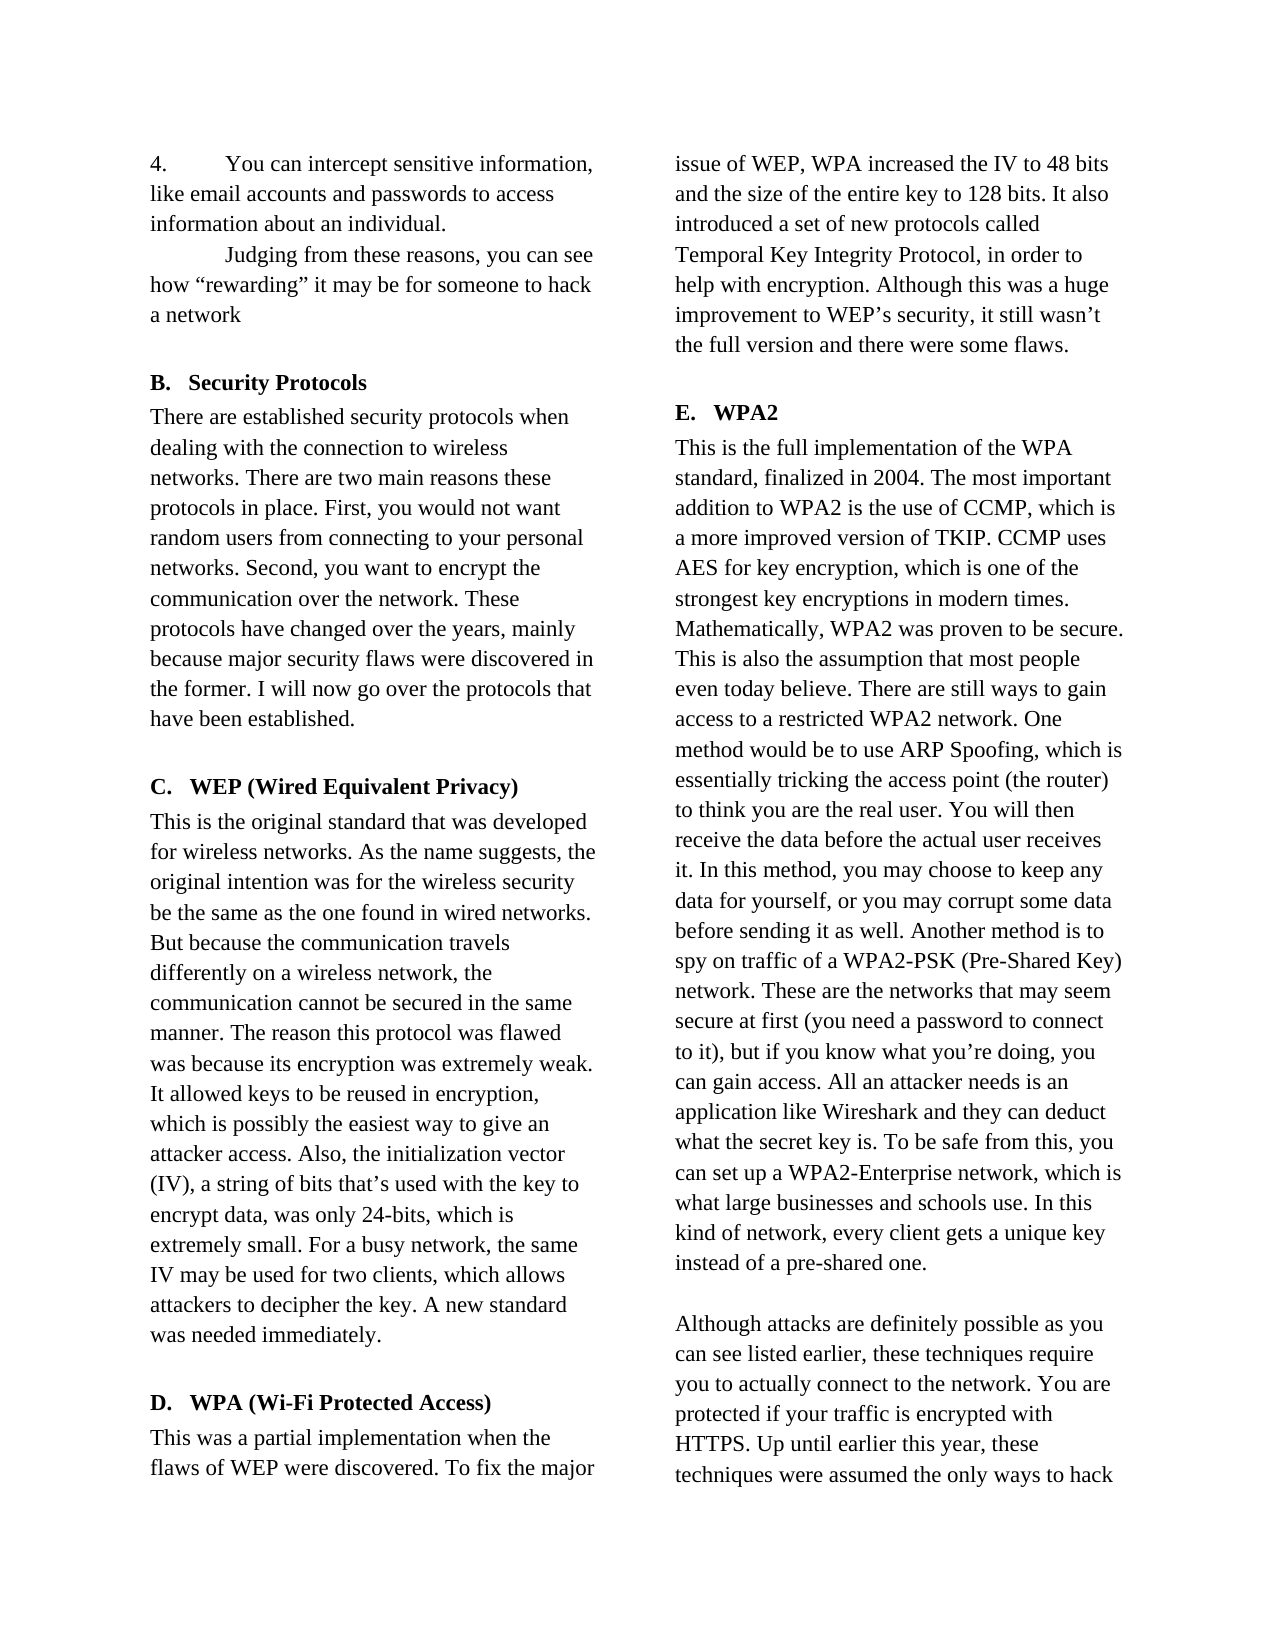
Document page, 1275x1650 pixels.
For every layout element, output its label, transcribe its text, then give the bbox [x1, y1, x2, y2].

text There are established security protocols when dealing with the connection to wireless networks. There are two main reasons these protocols in place. First, you would not want random users from connecting to your personal networks. Second, you want to encrypt the communication over the network. These protocols have changed over the years, mainly because major security flaws were discovered in the former. I will now go over the protocols that have been established. [150, 403, 600, 732]
text This is the full implementation of the WPA standard, finalized in 2004. The most important addition to WPA2 is the use of CCMP, which is a more improved version of TKIP. CCMP uses AES for key encryption, which is one of the strongest key encryptions in modern times. Mathematically, WPA2 was proven to be secure. This is also the assumption that most people even today believe. There are still ways to gain access to a restricted WPA2 network. One method would be to use ARP Spoofing, which is essentially tricking the access point (the router) to think you are the real user. You will then receive the data before the actual user receives it. In this method, you may choose to keep any data for yourself, or you may corrupt some data before sending it as well. Another method is to spy on traffic of a WPA2-PSK (Pre-Shared Key) network. These are the networks that may seem secure at first (you need a password to connect to it), but if you know what you’re doing, you can gain access. All an attacker needs is an application like Wireshark and they can deduct what the secret key is. To be safe from this, you can set up a WPA2-Enterprise network, which is what large businesses and schools use. In this kind of network, every client gets a unique key instead of a pre-shared one. [675, 434, 1125, 1276]
text Judging from these reasons, you can see how “rewarding” it may be for someone to hack a network [150, 241, 600, 327]
text This was a partial implementation when the flaws of WEP were discovered. To fix the major issue of WEP, WPA increased the IV to 48 bits and the size of the entire key to 128 bits. It also introduced a set of new protocols called Temporal Key Integrity Protocol, in order to help with encryption. Although this was a huge improvement to WEP’s security, it still wasn’t the full version and there were some flaws. [675, 150, 1125, 358]
text 4. You can intercept sensitive information, like email accounts and passwords to access information about an individual. [150, 150, 600, 237]
text This is the original standard that was developed for wireless networks. As the name suggests, the original intention was for the wireless security be the same as the one found in wired networks. But because the communication travels differently on a wireless network, the communication cannot be secured in the same manner. The reason this protocol was flawed was because its encryption was extremely weak. It allowed keys to be reused in encryption, which is possibly the easiest way to give an attacker access. Also, the initialization vector (IV), a string of bits that’s used with the key to encrypt data, was only 24-bits, which is extremely small. For a busy network, the same IV may be used for two clients, which allows attackers to decipher the key. A new standard was needed immediately. [150, 808, 600, 1348]
subtitle C. WEP (Wired Equivalent Privacy) [150, 773, 600, 799]
subtitle D. WPA (Wi-Fi Protected Access) [150, 1389, 600, 1416]
text This was a partial implementation when the flaws of WEP were discovered. To fix the major issue of WEP, WPA increased the IV to 48 bits and the size of the entire key to 128 bits. It also introduced a set of new protocols called Temporal Key Integrity Protocol, in order to help with encryption. Although this was a huge improvement to WEP’s security, it still wasn’t the full version and there were some flaws. [150, 1424, 600, 1480]
subtitle E. WPA2 [675, 399, 1125, 425]
subtitle B. Security Protocols [150, 369, 600, 395]
